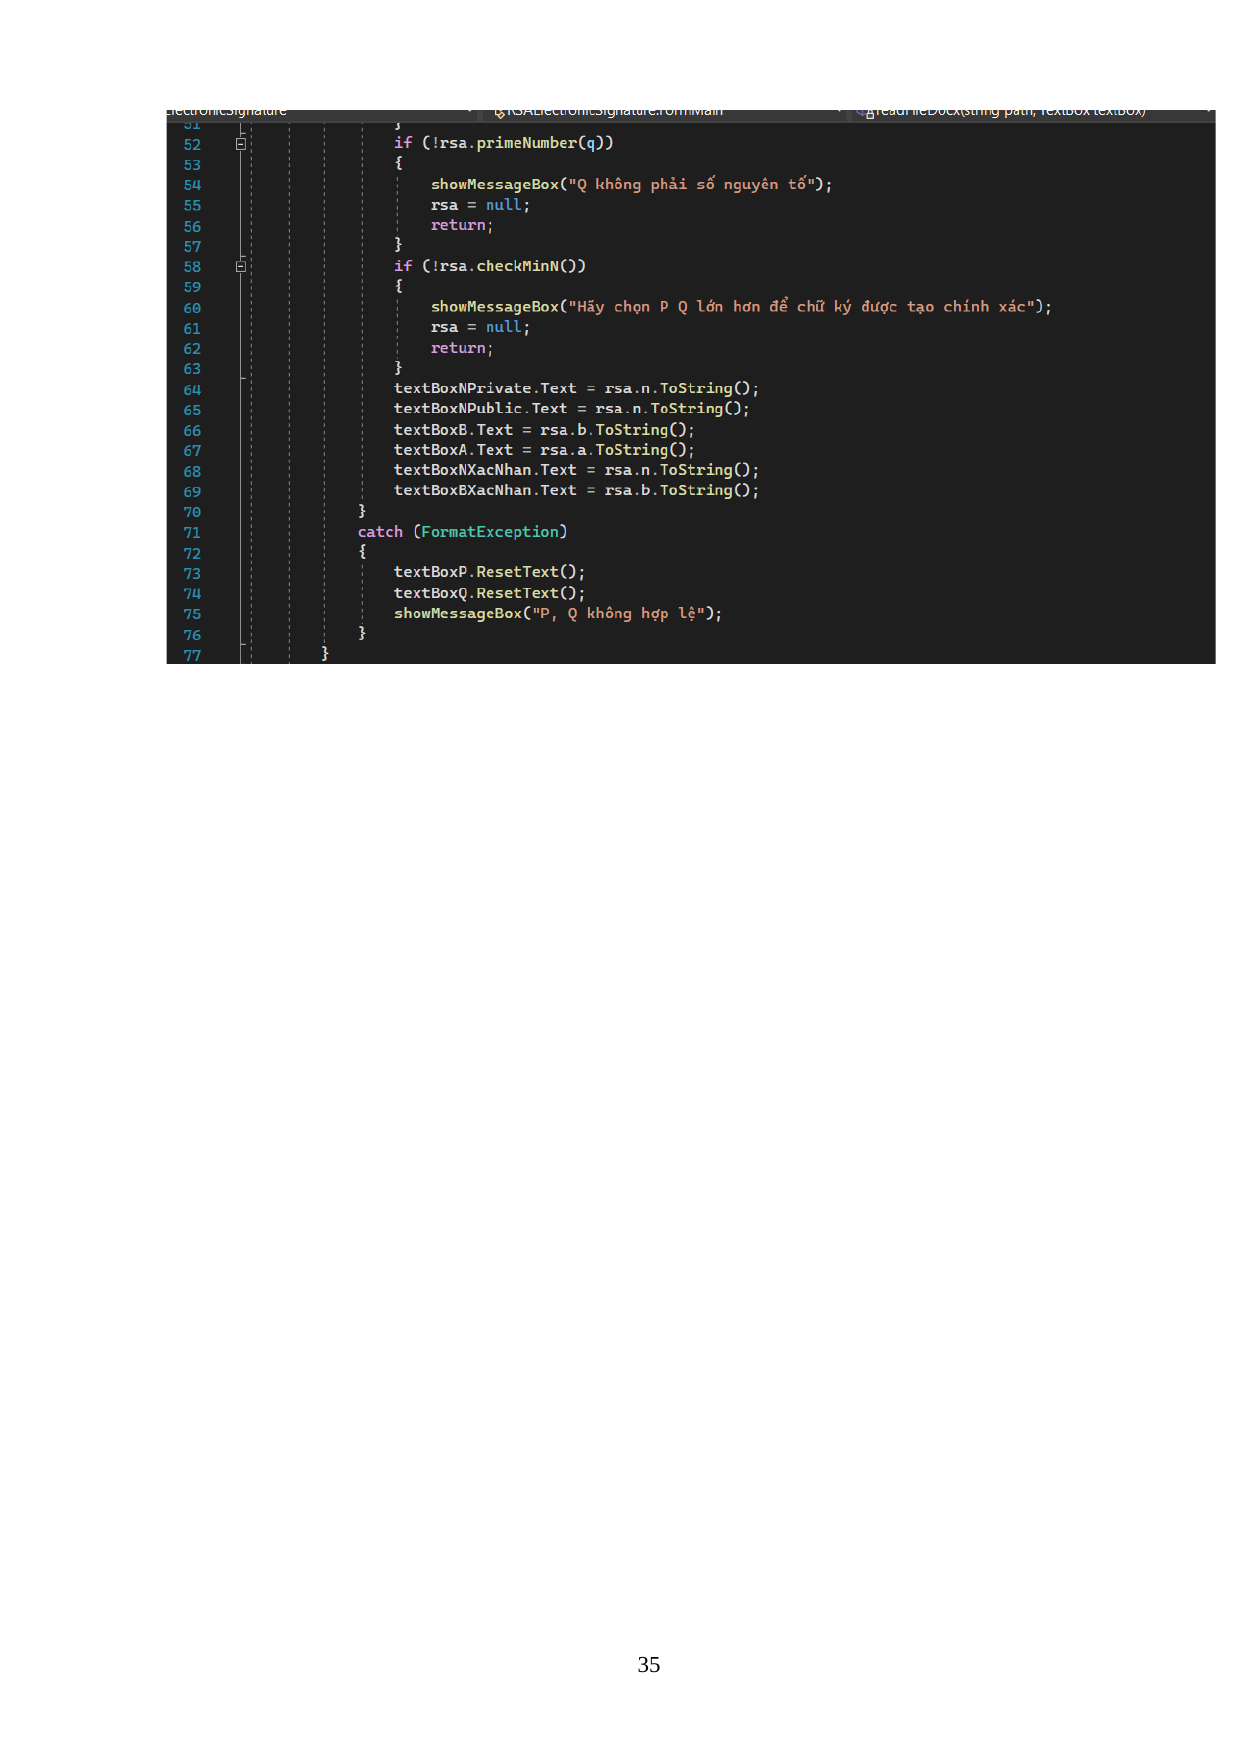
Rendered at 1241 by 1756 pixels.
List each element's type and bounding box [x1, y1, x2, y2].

picture [166, 110, 1216, 664]
